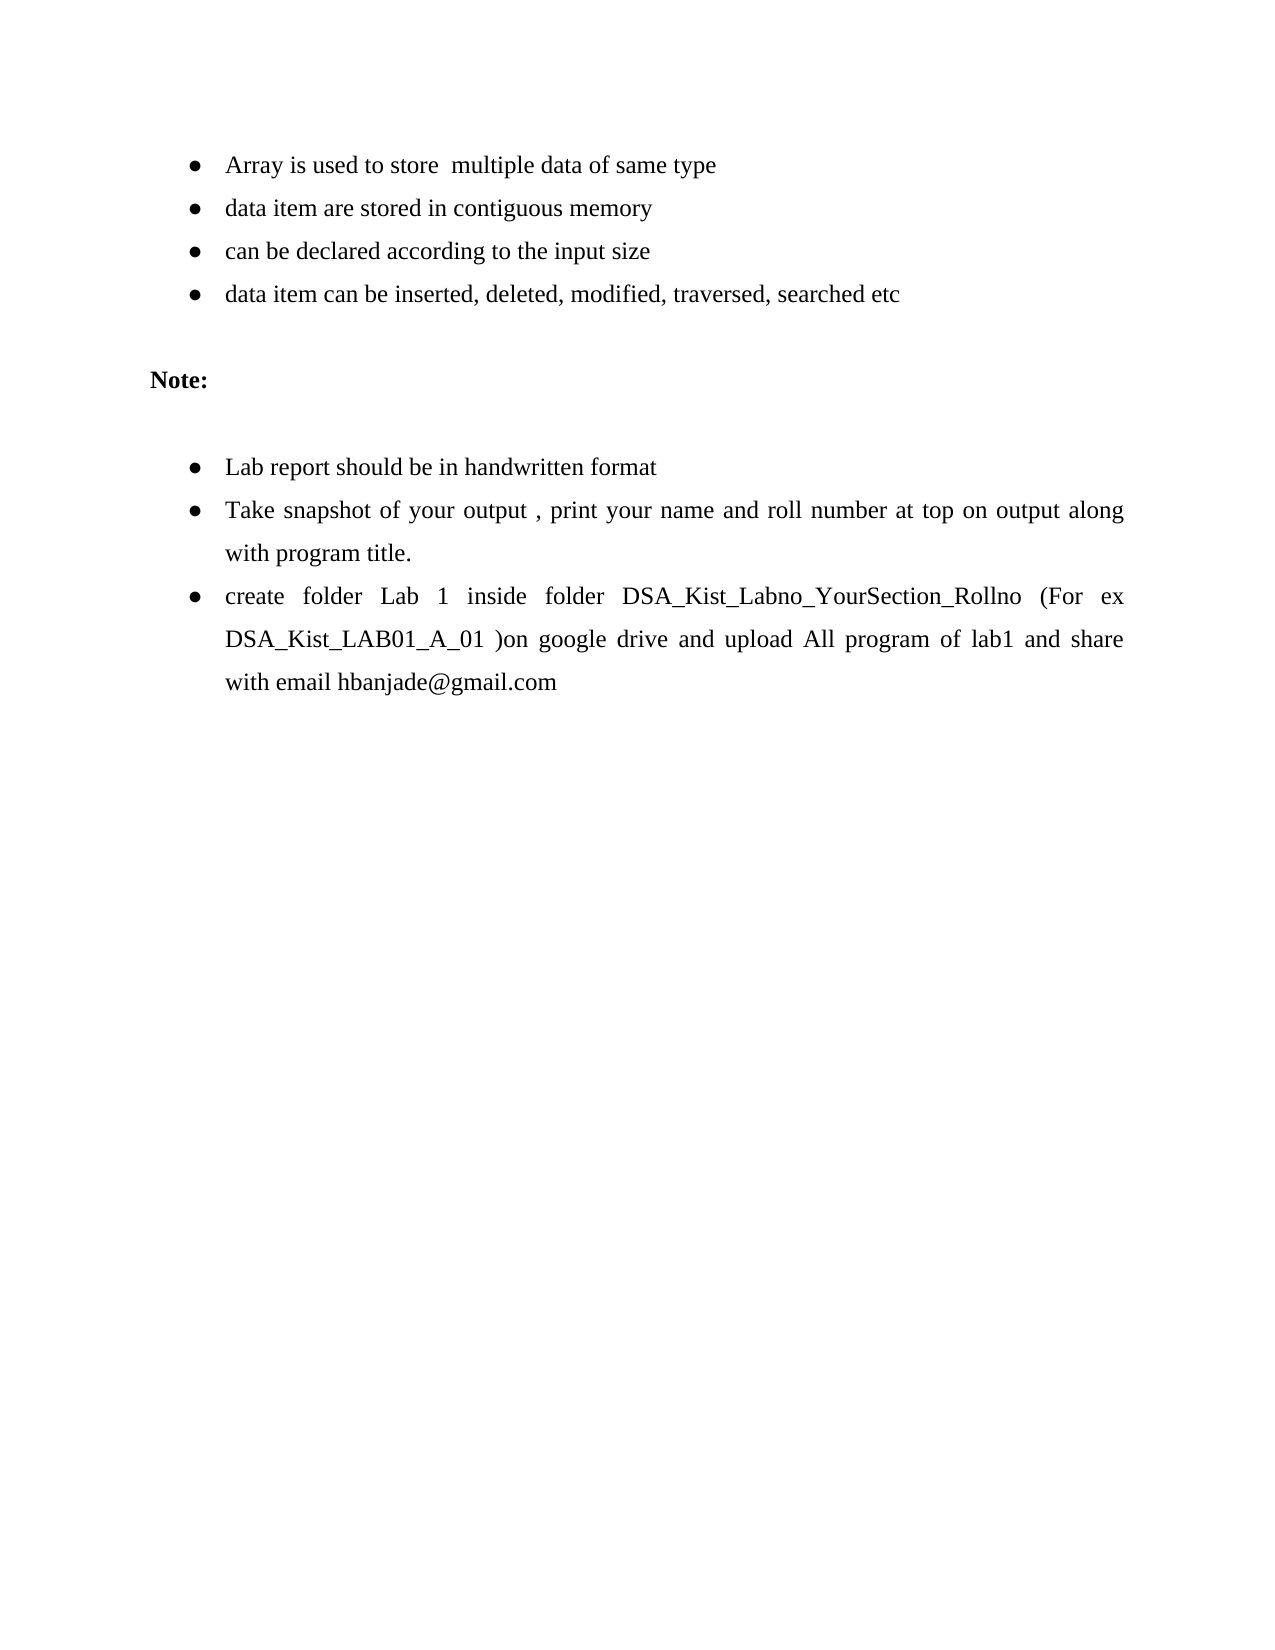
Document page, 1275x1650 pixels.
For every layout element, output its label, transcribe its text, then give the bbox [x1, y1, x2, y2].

text Note: [150, 366, 1125, 394]
list create folder Lab 1 inside folder DSA_Kist_Labno_YourSection_Rollno (For ex DSA_Kist_LAB01_A_01 )on google drive and upload All program of lab1 and share with email hbanjade@gmail.com [187, 581, 1125, 696]
list Take snapshot of your output , print your name and roll number at top on output along with program title. [187, 495, 1125, 567]
list Lab report should be in handwritten format [187, 452, 1125, 481]
list data item can be inserted, deleted, modified, traversed, searched etc [187, 279, 1125, 308]
list Array is used to store multiple data of same type [187, 150, 1125, 179]
list data item are stored in contiguous memory [187, 193, 1125, 222]
list can be declared according to the input size [187, 236, 1125, 265]
